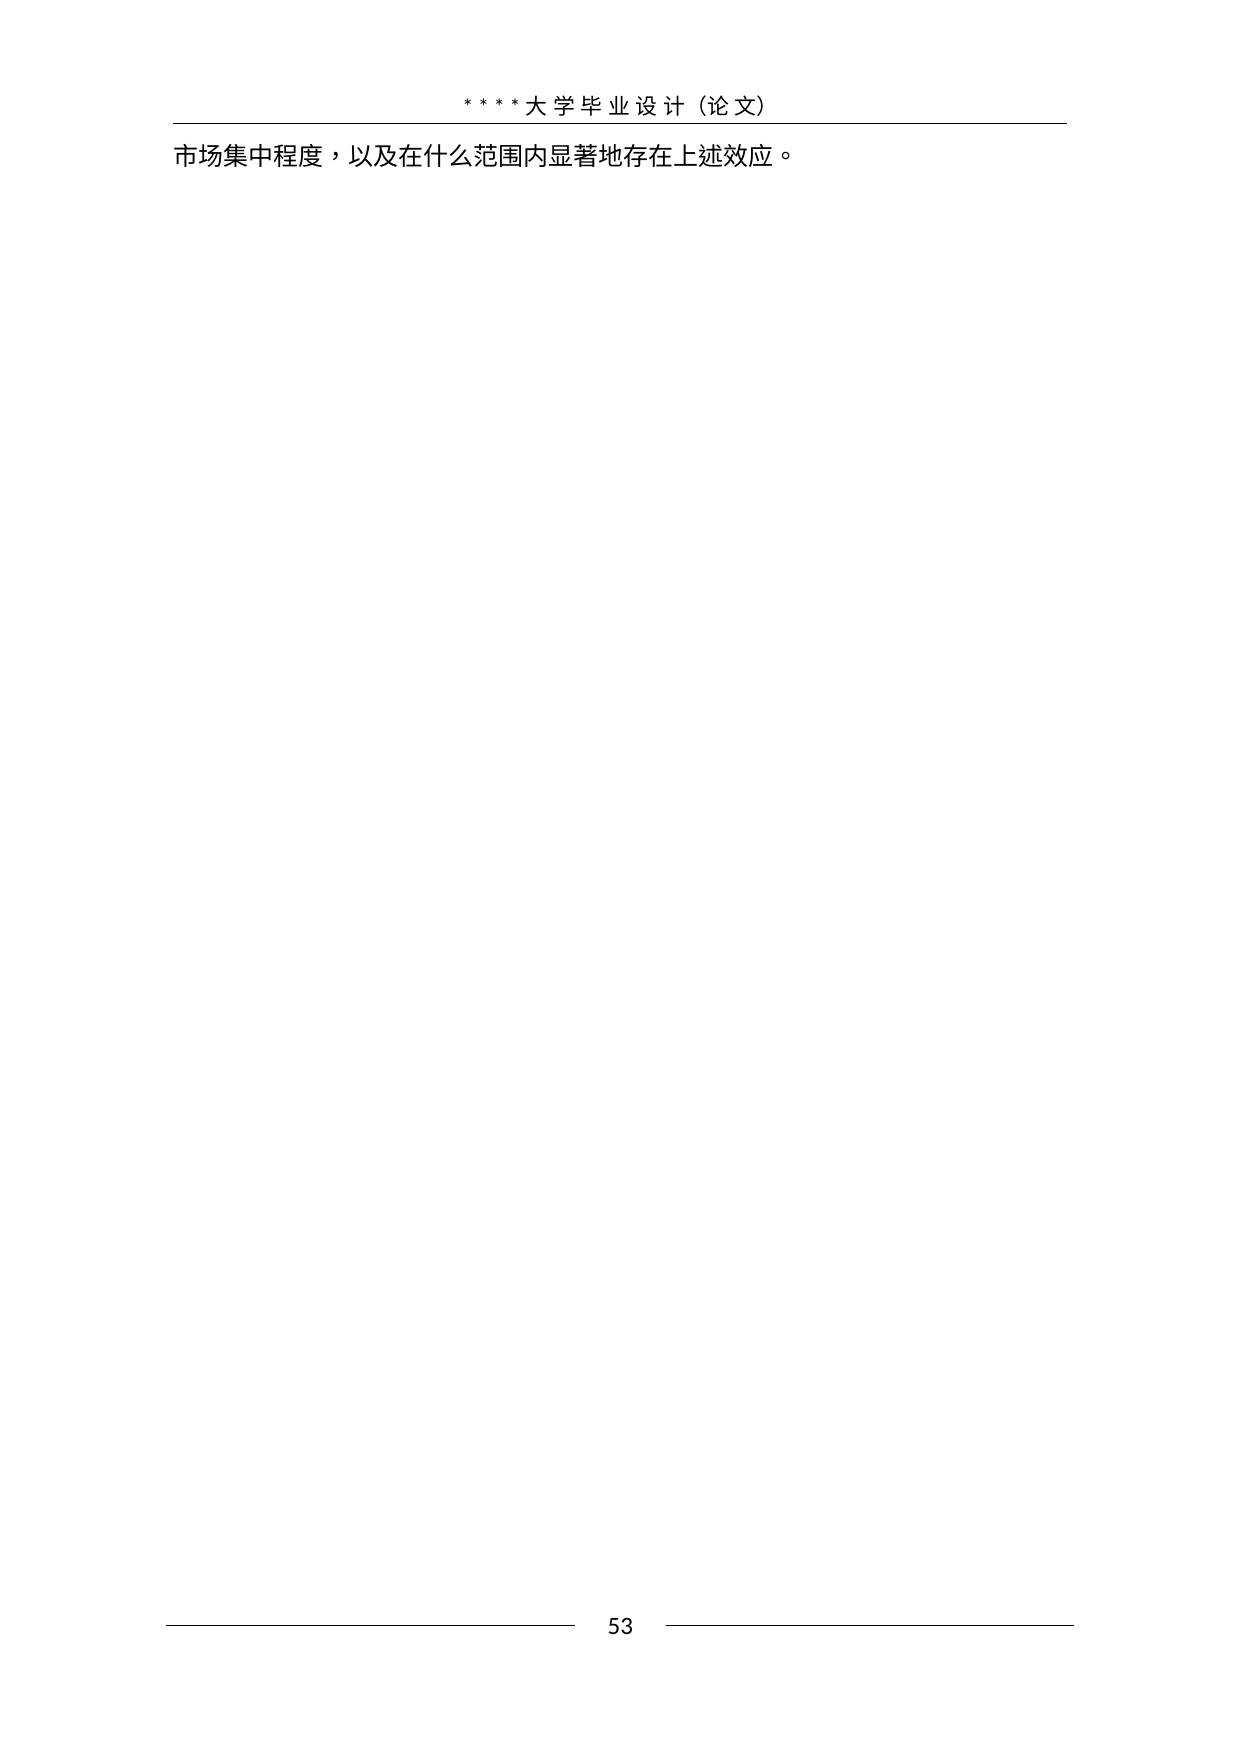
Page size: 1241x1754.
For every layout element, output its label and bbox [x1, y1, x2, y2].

text [173, 124, 1067, 172]
